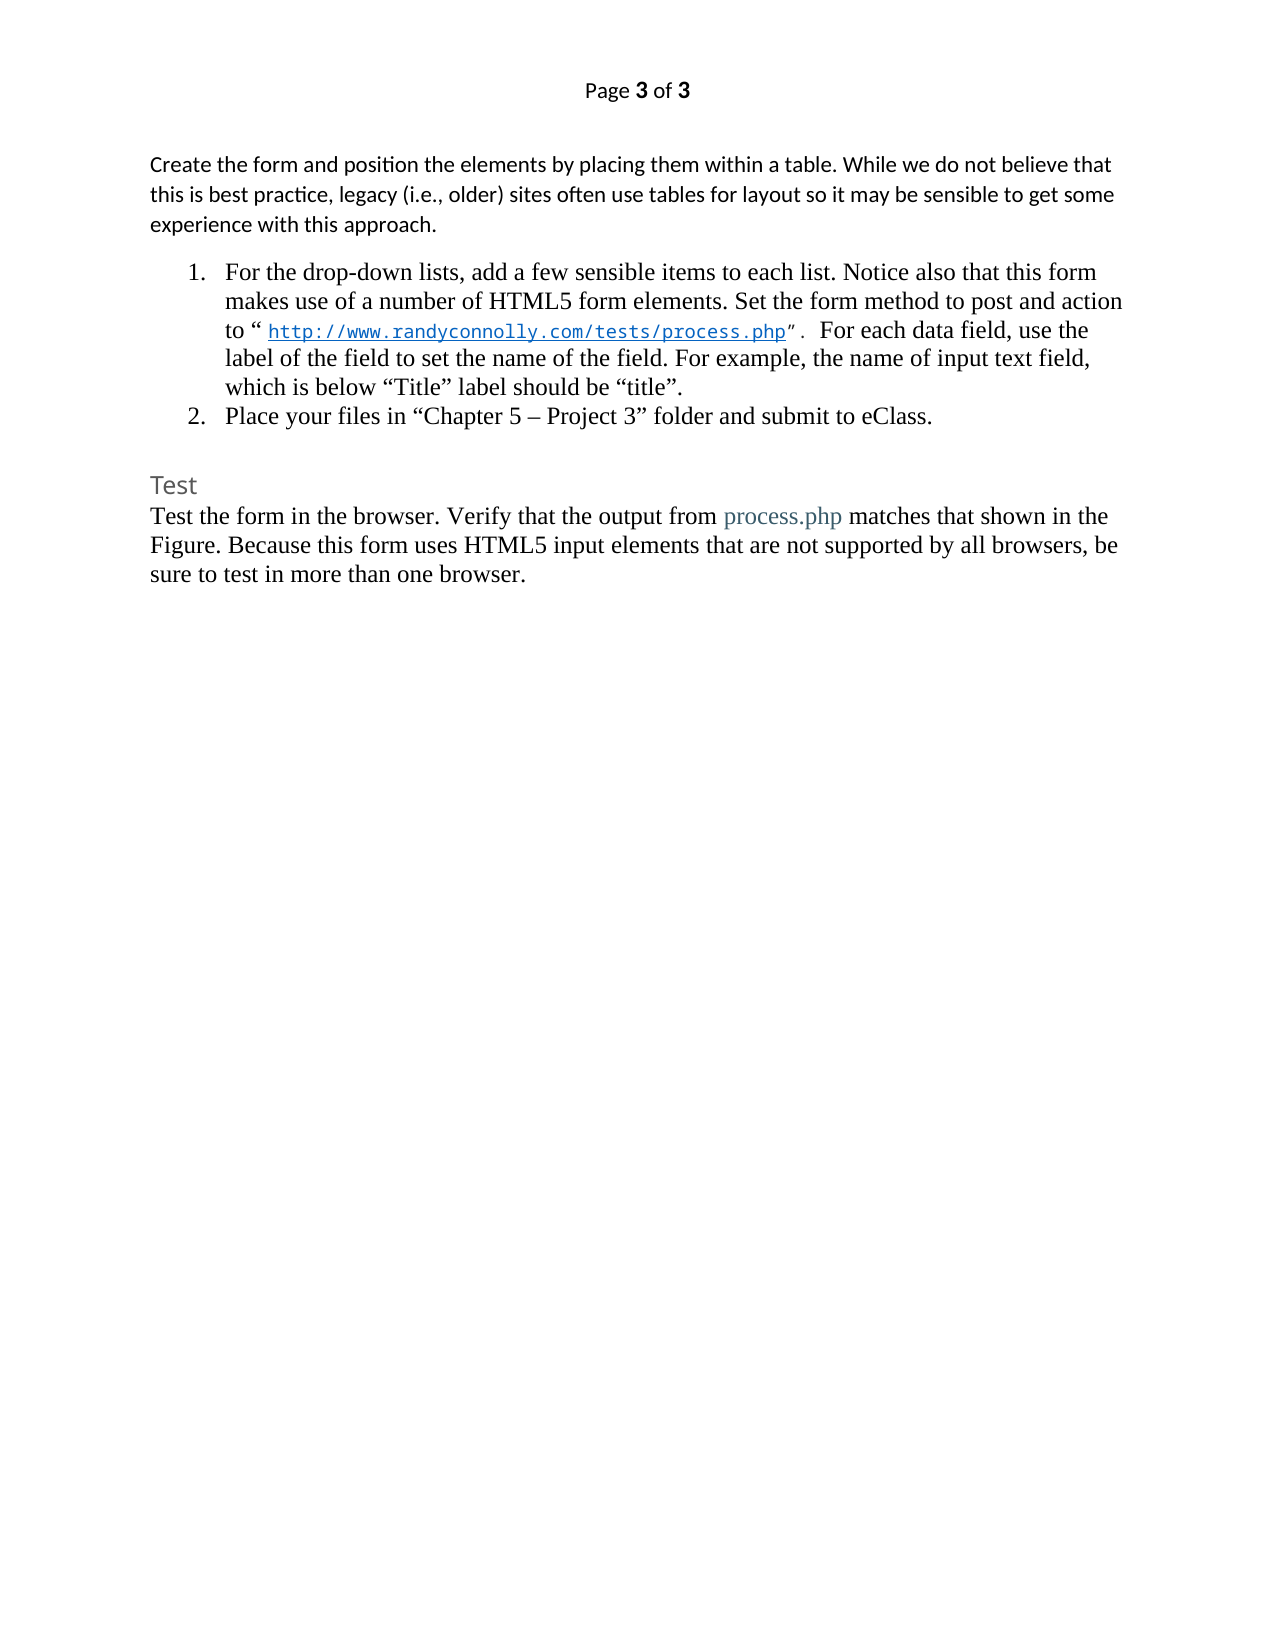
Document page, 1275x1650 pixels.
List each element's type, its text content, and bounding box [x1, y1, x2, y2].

list For the drop-down lists, add a few sensible items to each list. Notice also that this form makes use of a number of HTML5 form elements. Set the form method to post and action to “ http://www.randyconnolly.com/tests/process.php”. For each data field, use the label of the field to set the name of the field. For example, the name of input text field, which is below “Title” label should be “title”. [187, 257, 1125, 401]
text Create the form and position the elements by placing them within a table. While we do not believe that this is best practice, legacy (i.e., older) sites often use tables for layout so it may be sensible to get some experience with this approach. [150, 150, 1125, 238]
subtitle Test [150, 467, 1125, 501]
text Test the form in the browser. Verify that the output from process.php matches that shown in the Figure. Because this form uses HTML5 input elements that are not supported by all browsers, be sure to test in more than one browser. [150, 501, 1125, 588]
list Place your files in “Chapter 5 – Project 3” folder and submit to eClass. [187, 401, 1125, 430]
